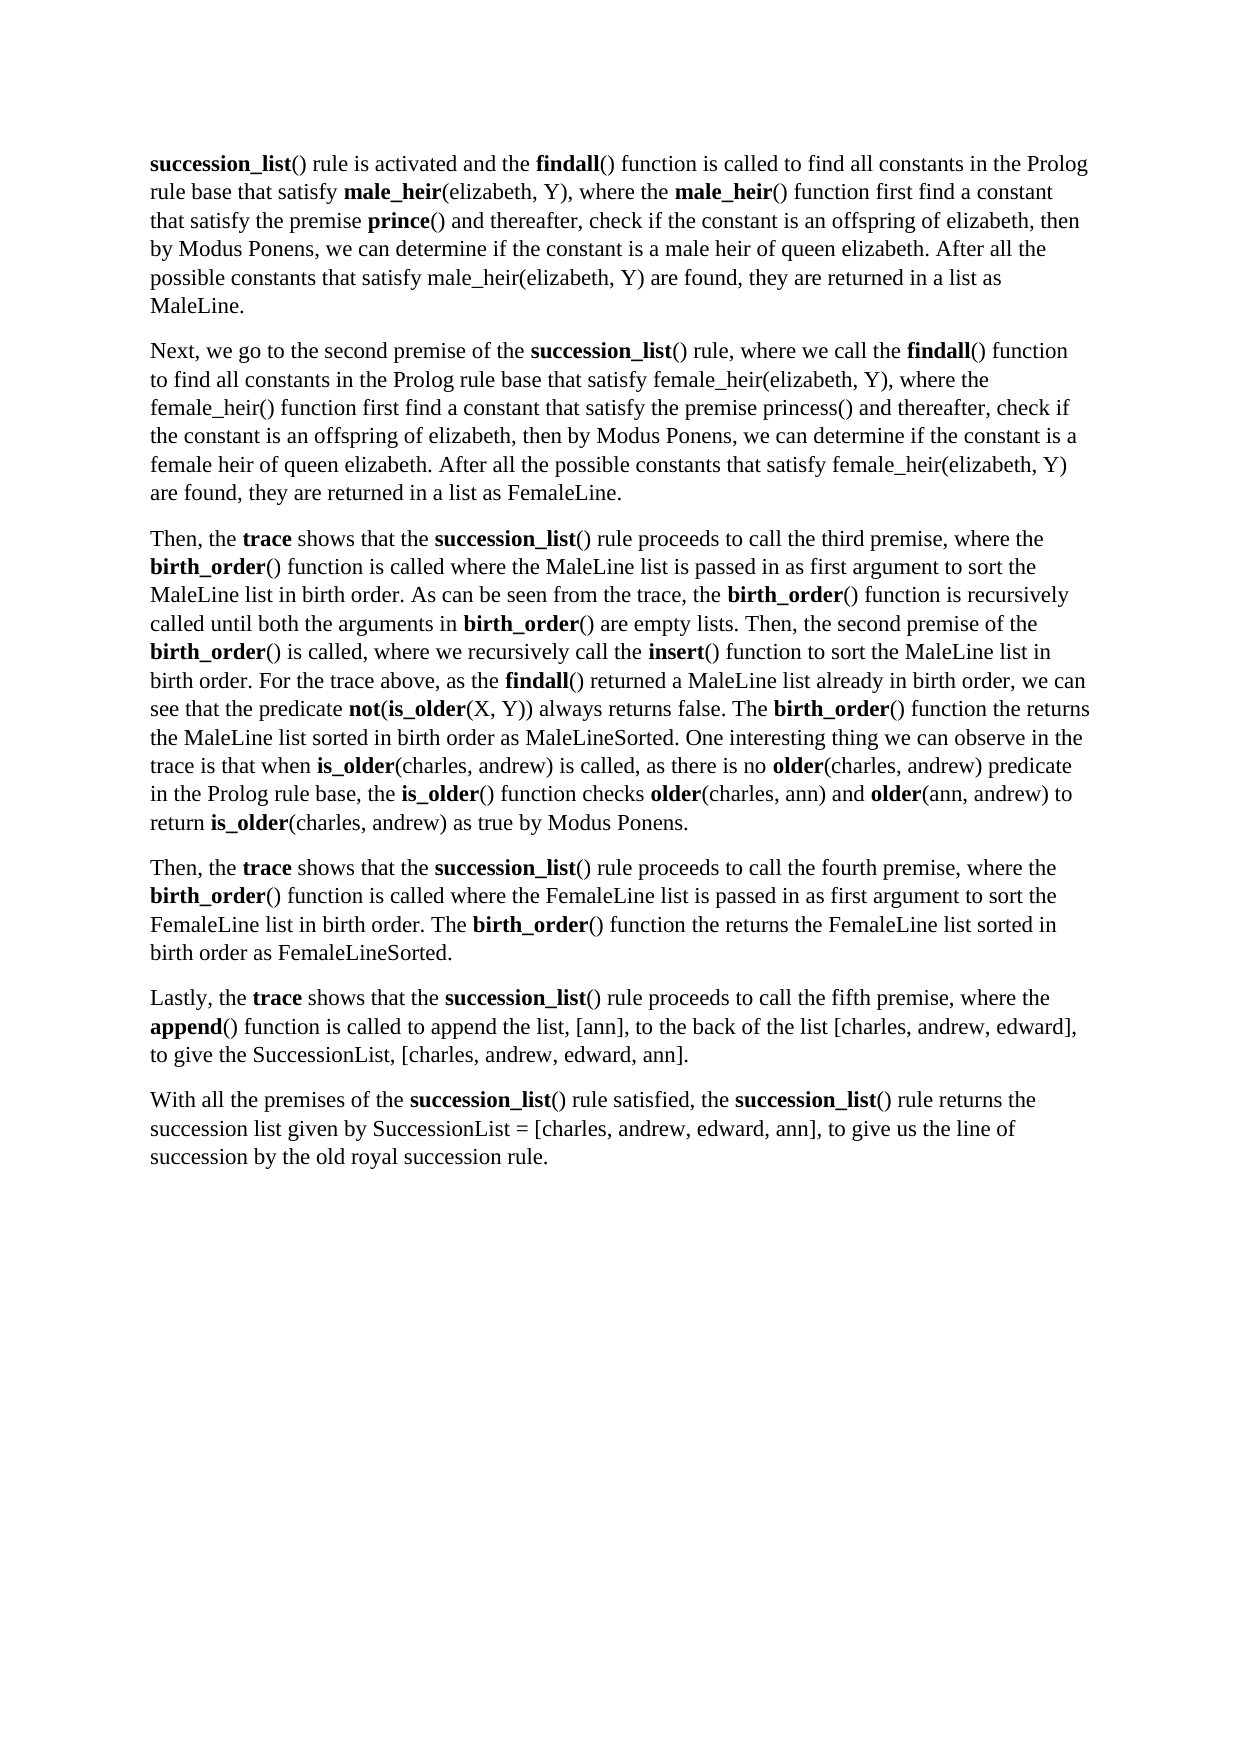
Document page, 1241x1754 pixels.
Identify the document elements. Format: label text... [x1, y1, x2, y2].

text Then, the trace shows that the succession_list() rule proceeds to call the third premise, where the birth_order() function is called where the MaleLine list is passed in as first argument to sort the MaleLine list in birth order. As can be seen from the trace, the birth_order() function is recursively called until both the arguments in birth_order() are empty lists. Then, the second premise of the birth_order() is called, where we recursively call the insert() function to sort the MaleLine list in birth order. For the trace above, as the findall() returned a MaleLine list already in birth order, we can see that the predicate not(is_older(X, Y)) always returns false. The birth_order() function the returns the MaleLine list sorted in birth order as MaleLineSorted. One interesting thing we can observe in the trace is that when is_older(charles, andrew) is called, as there is no older(charles, andrew) predicate in the Prolog rule base, the is_older() function checks older(charles, ann) and older(ann, andrew) to return is_older(charles, andrew) as true by Modus Ponens. [150, 524, 1090, 835]
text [150, 150, 1090, 318]
text Next, we go to the second premise of the succession_list() rule, where we call the findall() function to find all constants in the Prolog rule base that satisfy female_heir(elizabeth, Y), where the female_heir() function first find a constant that satisfy the premise princess() and thereafter, check if the constant is an offspring of elizabeth, then by Modus Ponens, we can determine if the constant is a female heir of queen elizabeth. After all the possible constants that satisfy female_heir(elizabeth, Y) are found, they are returned in a list as FemaleLine. [150, 337, 1090, 506]
text Then, the trace shows that the succession_list() rule proceeds to call the fourth premise, where the birth_order() function is called where the FemaleLine list is passed in as first argument to sort the FemaleLine list in birth order. The birth_order() function the returns the FemaleLine list sorted in birth order as FemaleLineSorted. [150, 854, 1090, 966]
text Lastly, the trace shows that the succession_list() rule proceeds to call the fifth premise, where the append() function is called to append the list, [ann], to the back of the list [charles, andrew, edward], to give the SuccessionList, [charles, andrew, edward, ann]. [150, 984, 1090, 1068]
text With all the premises of the succession_list() rule satisfied, the succession_list() rule returns the succession list given by SuccessionList = [charles, andrew, edward, ann], to give us the line of succession by the old royal succession rule. [150, 1086, 1090, 1170]
